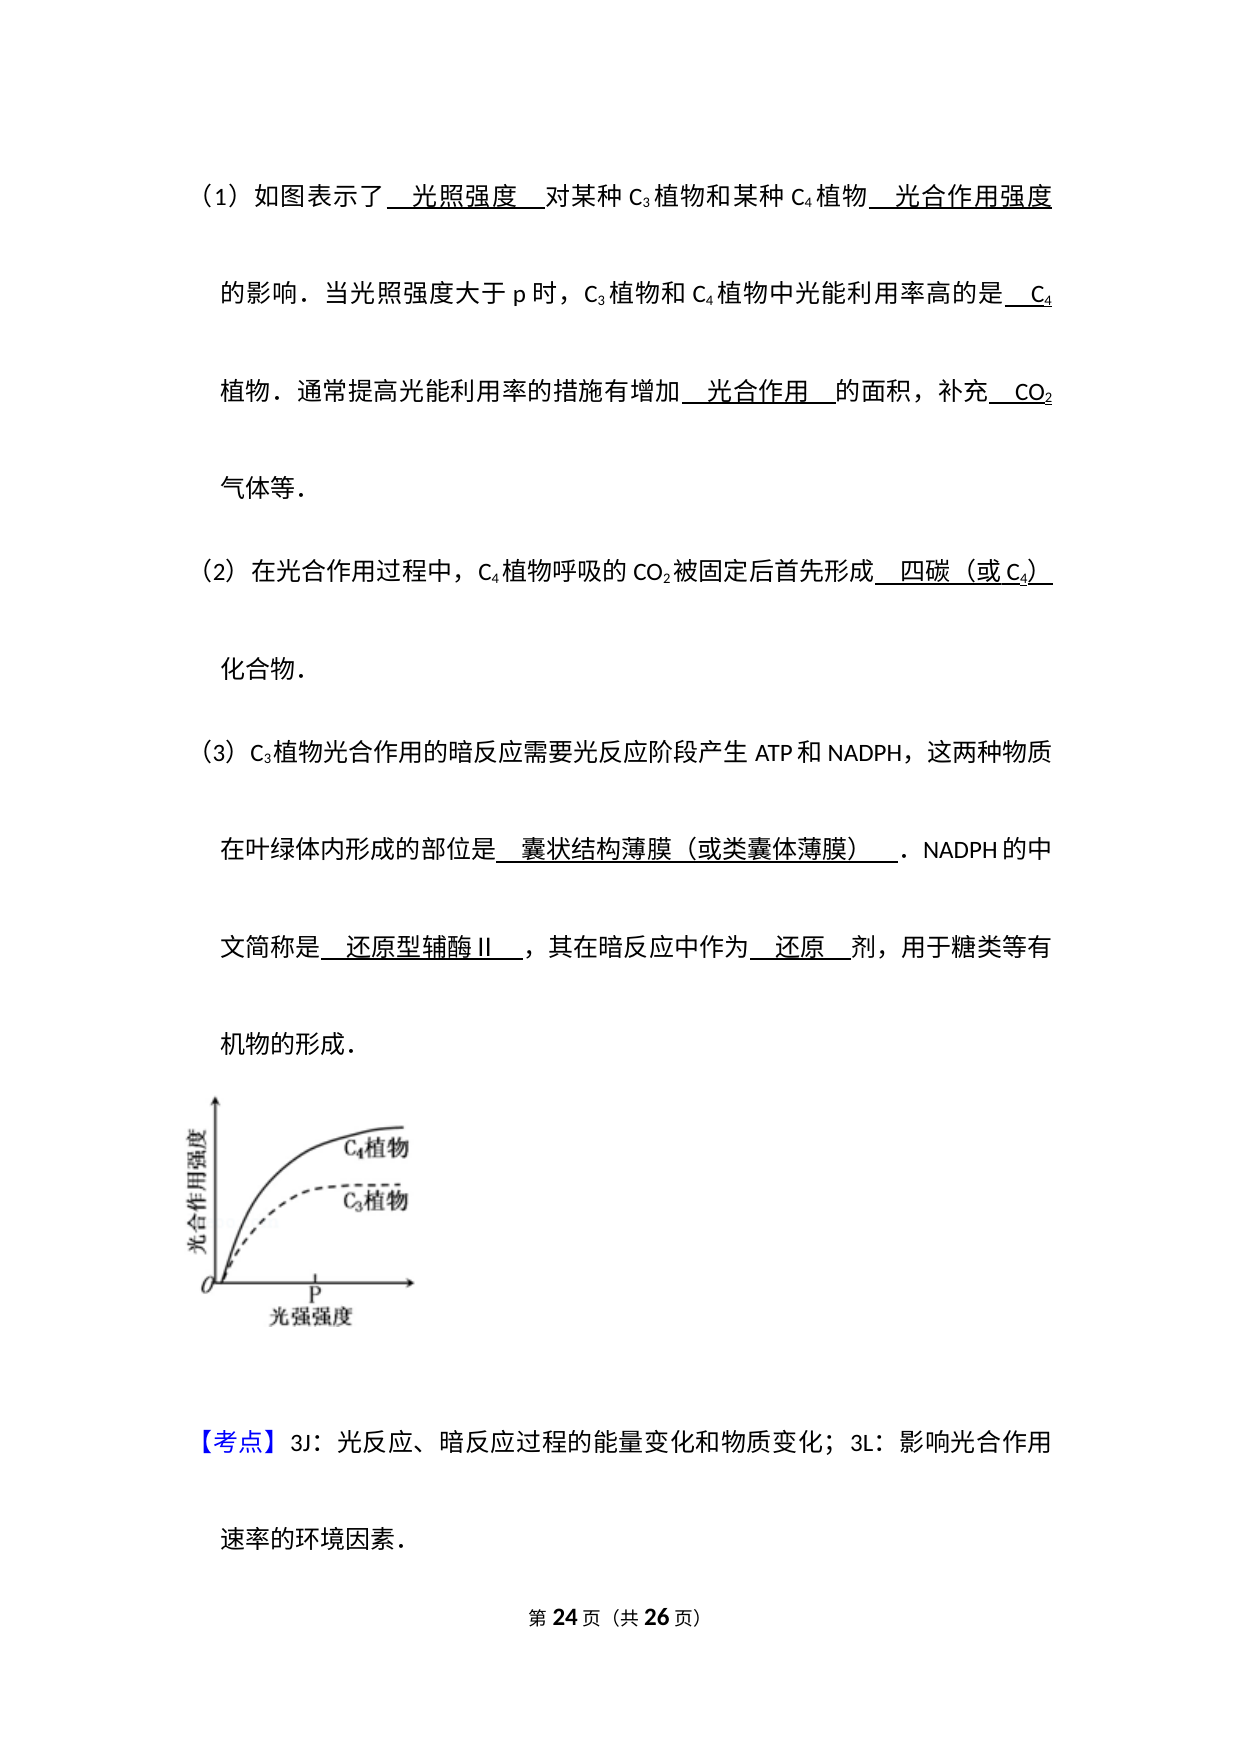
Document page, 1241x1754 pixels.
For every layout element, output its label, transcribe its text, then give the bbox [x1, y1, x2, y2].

picture [183, 1093, 415, 1327]
text （3）C3植物光合作用的暗反应需要光反应阶段产生ATP和NADPH，这两种物质在叶绿体内形成的部位是 囊状结构薄膜（或类囊体薄膜） ．NADPH的中文简称是 还原型辅酶Ⅱ ，其在暗反应中作为 还原 剂，用于糖类等有机物的形成． [187, 718, 1053, 1076]
text （2）在光合作用过程中，C4植物呼吸的CO2被固定后首先形成 四碳（或C4） 化合物． [187, 537, 1053, 700]
text （1）如图表示了 光照强度 对某种C3植物和某种C4植物 光合作用强度 的影响．当光照强度大于p时，C3植物和C4植物中光能利用率高的是 C4 植物．通常提高光能利用率的措施有增加 光合作用 的面积，补充 CO2 气体等． [187, 162, 1053, 519]
text 【考点】3J：光反应、暗反应过程的能量变化和物质变化；3L：影响光合作用速率的环境因素．菁优网版权所有 [187, 1408, 1053, 1571]
